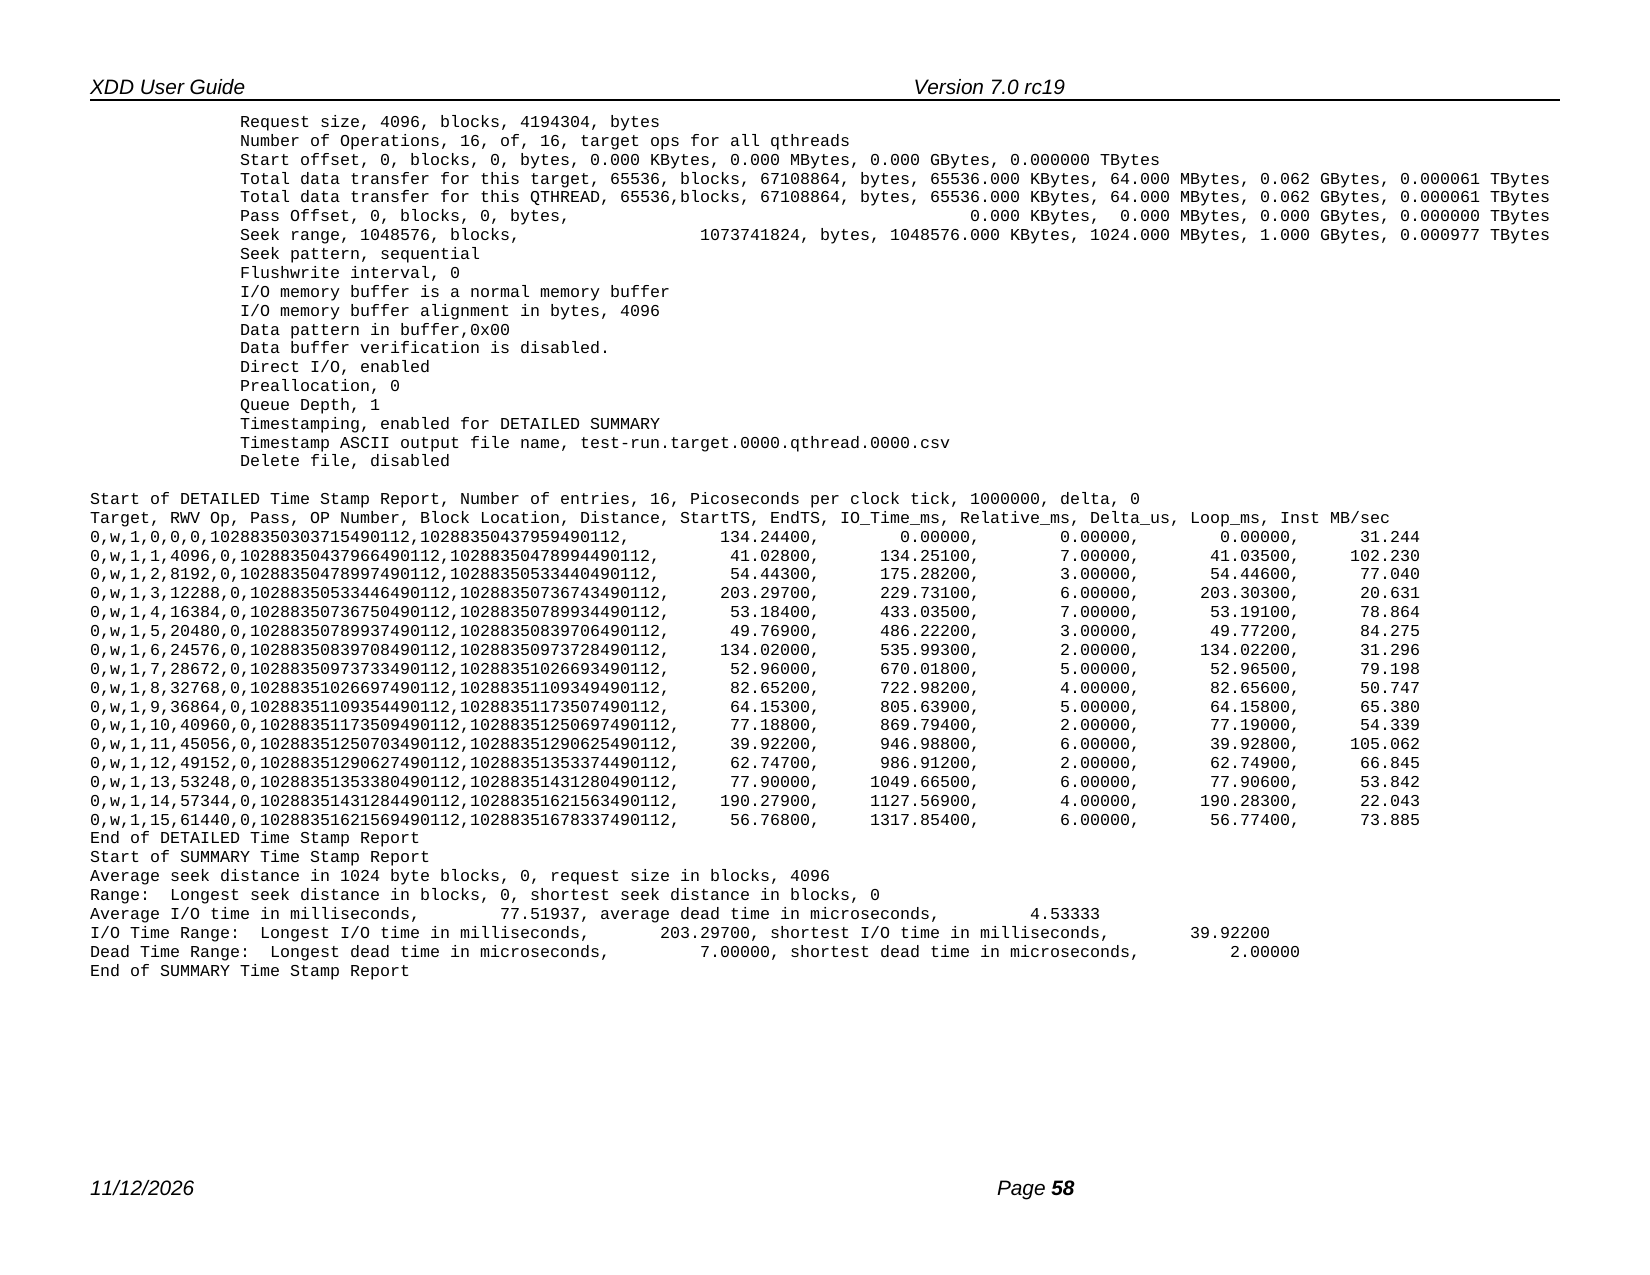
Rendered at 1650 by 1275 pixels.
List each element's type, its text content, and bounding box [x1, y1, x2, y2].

text 0,w,1,8,32768,0,10288351026697490112,10288351109349490112, 82.65200, 722.98200, 4.00000, 82.65600, 50.747 [90, 679, 1560, 698]
text Preallocation, 0 [90, 378, 1560, 396]
text Total data transfer for this target, 65536, blocks, 67108864, bytes, 65536.000 KBytes, 64.000 MBytes, 0.062 GBytes, 0.000061 TBytes [90, 170, 1560, 189]
text 0,w,1,2,8192,0,10288350478997490112,10288350533440490112, 54.44300, 175.28200, 3.00000, 54.44600, 77.040 [90, 566, 1560, 585]
text Start offset, 0, blocks, 0, bytes, 0.000 KBytes, 0.000 MBytes, 0.000 GBytes, 0.000000 TBytes [90, 151, 1560, 170]
text 0,w,1,7,28672,0,10288350973733490112,10288351026693490112, 52.96000, 670.01800, 5.00000, 52.96500, 79.198 [90, 660, 1560, 679]
text Dead Time Range: Longest dead time in microseconds, 7.00000, shortest dead time in microseconds, 2.00000 [90, 943, 1560, 962]
text 0,w,1,14,57344,0,10288351431284490112,10288351621563490112, 190.27900, 1127.56900, 4.00000, 190.28300, 22.043 [90, 792, 1560, 811]
text 0,w,1,4,16384,0,10288350736750490112,10288350789934490112, 53.18400, 433.03500, 7.00000, 53.19100, 78.864 [90, 604, 1560, 623]
text Target, RWV Op, Pass, OP Number, Block Location, Distance, StartTS, EndTS, IO_Time_ms, Relative_ms, Delta_us, Loop_ms, Inst MB/sec [90, 509, 1560, 528]
text 0,w,1,10,40960,0,10288351173509490112,10288351250697490112, 77.18800, 869.79400, 2.00000, 77.19000, 54.339 [90, 717, 1560, 736]
text Delete file, disabled [90, 453, 1560, 472]
text End of SUMMARY Time Stamp Report [90, 962, 1560, 981]
text Average seek distance in 1024 byte blocks, 0, request size in blocks, 4096 [90, 868, 1560, 887]
text End of DETAILED Time Stamp Report [90, 830, 1560, 849]
text 0,w,1,9,36864,0,10288351109354490112,10288351173507490112, 64.15300, 805.63900, 5.00000, 64.15800, 65.380 [90, 698, 1560, 717]
text Average I/O time in milliseconds, 77.51937, average dead time in microseconds, 4.53333 [90, 906, 1560, 924]
text Direct I/O, enabled [90, 359, 1560, 378]
text 0,w,1,3,12288,0,10288350533446490112,10288350736743490112, 203.29700, 229.73100, 6.00000, 203.30300, 20.631 [90, 585, 1560, 604]
text Start of DETAILED Time Stamp Report, Number of entries, 16, Picoseconds per clock tick, 1000000, delta, 0 [90, 491, 1560, 509]
text 0,w,1,0,0,0,10288350303715490112,10288350437959490112, 134.24400, 0.00000, 0.00000, 0.00000, 31.244 [90, 528, 1560, 547]
text Timestamping, enabled for DETAILED SUMMARY [90, 415, 1560, 434]
text 0,w,1,13,53248,0,10288351353380490112,10288351431280490112, 77.90000, 1049.66500, 6.00000, 77.90600, 53.842 [90, 773, 1560, 792]
text Total data transfer for this QTHREAD, 65536,blocks, 67108864, bytes, 65536.000 KBytes, 64.000 MBytes, 0.062 GBytes, 0.000061 TBytes [90, 189, 1560, 208]
text I/O memory buffer alignment in bytes, 4096 [90, 302, 1560, 321]
text Data buffer verification is disabled. [90, 340, 1560, 359]
text 0,w,1,5,20480,0,10288350789937490112,10288350839706490112, 49.76900, 486.22200, 3.00000, 49.77200, 84.275 [90, 623, 1560, 642]
text 0,w,1,1,4096,0,10288350437966490112,10288350478994490112, 41.02800, 134.25100, 7.00000, 41.03500, 102.230 [90, 547, 1560, 566]
text 0,w,1,15,61440,0,10288351621569490112,10288351678337490112, 56.76800, 1317.85400, 6.00000, 56.77400, 73.885 [90, 811, 1560, 830]
text Pass Offset, 0, blocks, 0, bytes, 0.000 KBytes, 0.000 MBytes, 0.000 GBytes, 0.000000 TBytes [90, 208, 1560, 227]
text Start of SUMMARY Time Stamp Report [90, 849, 1560, 868]
text Data pattern in buffer,0x00 [90, 321, 1560, 340]
text Flushwrite interval, 0 [90, 264, 1560, 283]
text I/O memory buffer is a normal memory buffer [90, 283, 1560, 302]
text I/O Time Range: Longest I/O time in milliseconds, 203.29700, shortest I/O time in milliseconds, 39.92200 [90, 924, 1560, 943]
text Seek pattern, sequential [90, 246, 1560, 264]
text Request size, 4096, blocks, 4194304, bytes [90, 114, 1560, 132]
text Timestamp ASCII output file name, test-run.target.0000.qthread.0000.csv [90, 434, 1560, 453]
text Queue Depth, 1 [90, 396, 1560, 415]
text Seek range, 1048576, blocks, 1073741824, bytes, 1048576.000 KBytes, 1024.000 MBytes, 1.000 GBytes, 0.000977 TBytes [90, 227, 1560, 246]
text Range: Longest seek distance in blocks, 0, shortest seek distance in blocks, 0 [90, 887, 1560, 906]
text 0,w,1,11,45056,0,10288351250703490112,10288351290625490112, 39.92200, 946.98800, 6.00000, 39.92800, 105.062 [90, 736, 1560, 755]
text 0,w,1,12,49152,0,10288351290627490112,10288351353374490112, 62.74700, 986.91200, 2.00000, 62.74900, 66.845 [90, 755, 1560, 773]
text 0,w,1,6,24576,0,10288350839708490112,10288350973728490112, 134.02000, 535.99300, 2.00000, 134.02200, 31.296 [90, 642, 1560, 660]
text Number of Operations, 16, of, 16, target ops for all qthreads [90, 132, 1560, 151]
